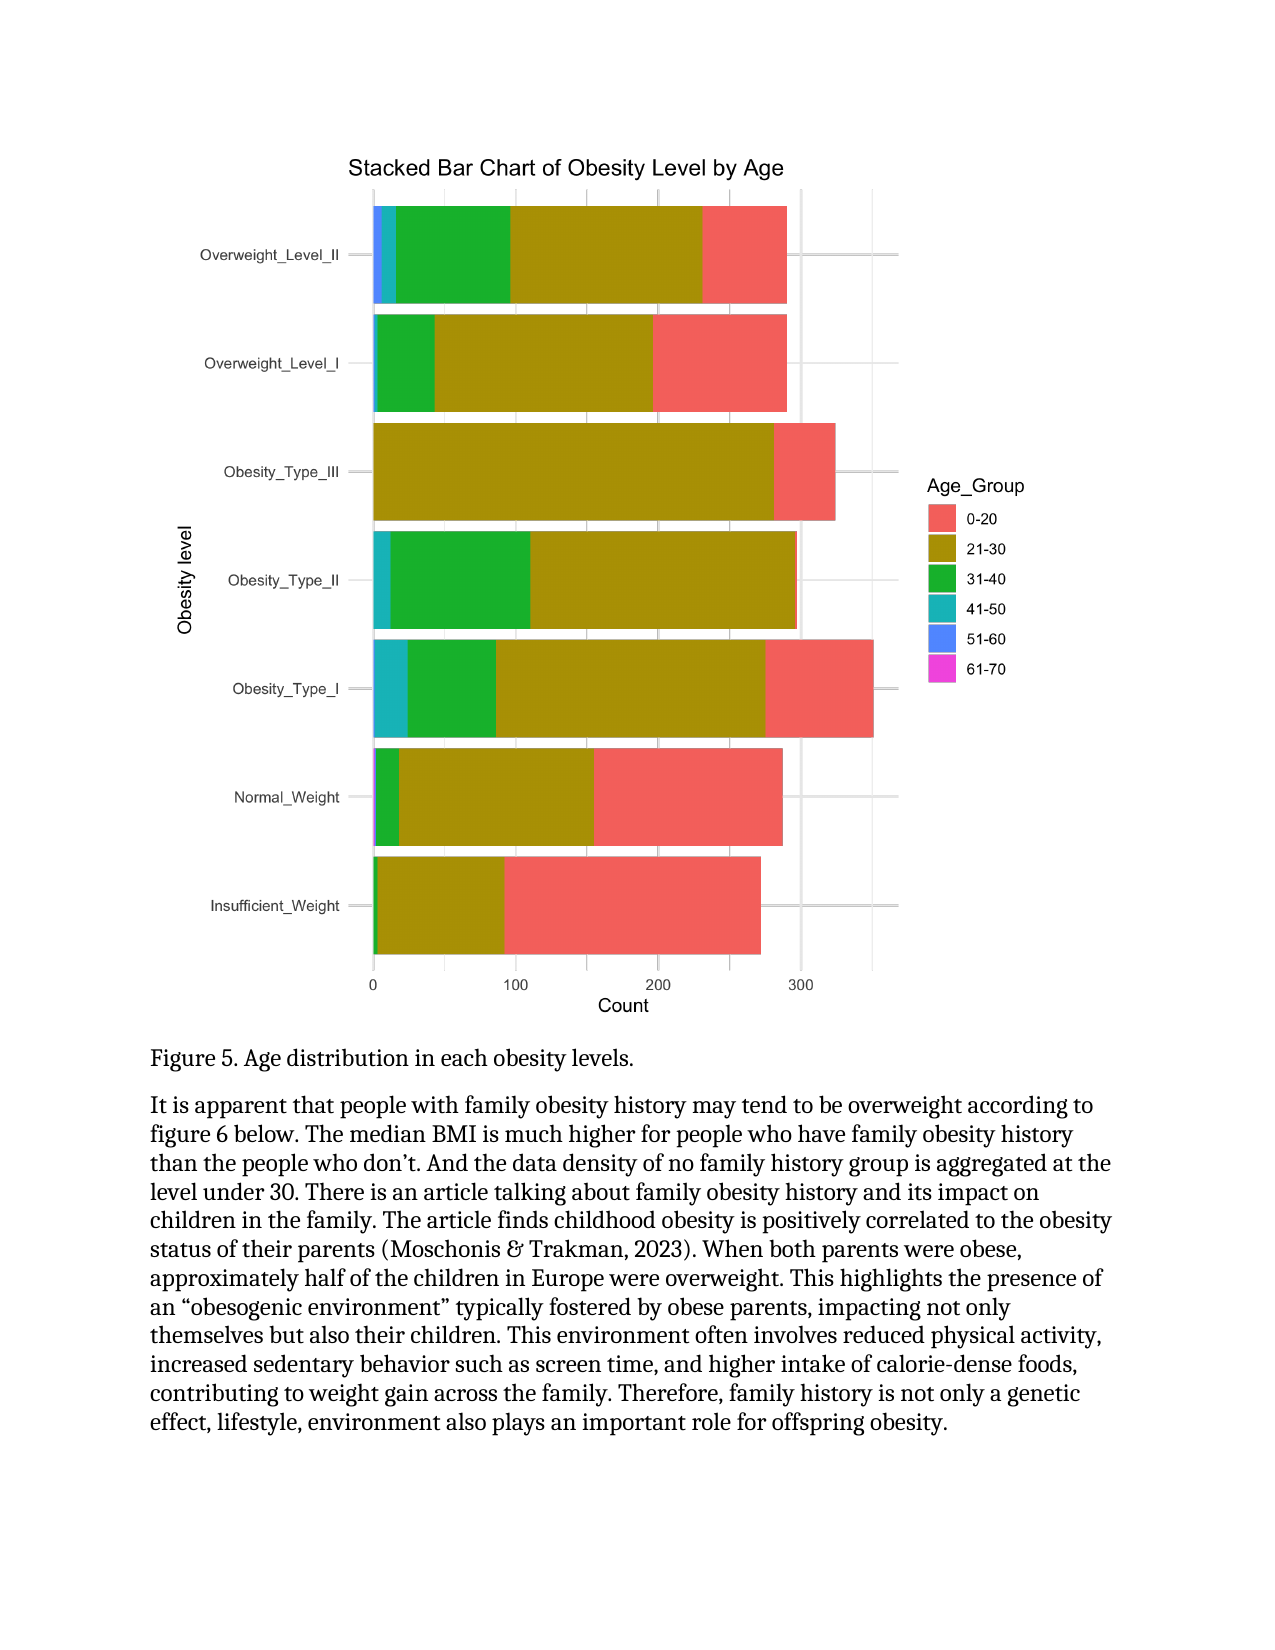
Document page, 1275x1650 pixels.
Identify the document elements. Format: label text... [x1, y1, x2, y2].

picture [168, 150, 1044, 1025]
text Figure 5. Age distribution in each obesity levels. [150, 1044, 1125, 1072]
text It is apparent that people with family obesity history may tend to be overweight according to figure 6 below. The median BMI is much higher for people who have family obesity history than the people who don’t. And the data density of no family history group is aggregated at the level under 30. There is an article talking about family obesity history and its impact on children in the family. The article finds childhood obesity is positively correlated to the obesity status of their parents (Moschonis & Trakman, 2023). When both parents were obese, approximately half of the children in Europe were overweight. This highlights the presence of an “obesogenic environment” typically fostered by obese parents, impacting not only themselves but also their children. This environment often involves reduced physical activity, increased sedentary behavior such as screen time, and higher intake of calorie-dense foods, contributing to weight gain across the family. Therefore, family history is not only a genetic effect, lifestyle, environment also plays an important role for offspring obesity. [150, 1091, 1125, 1436]
